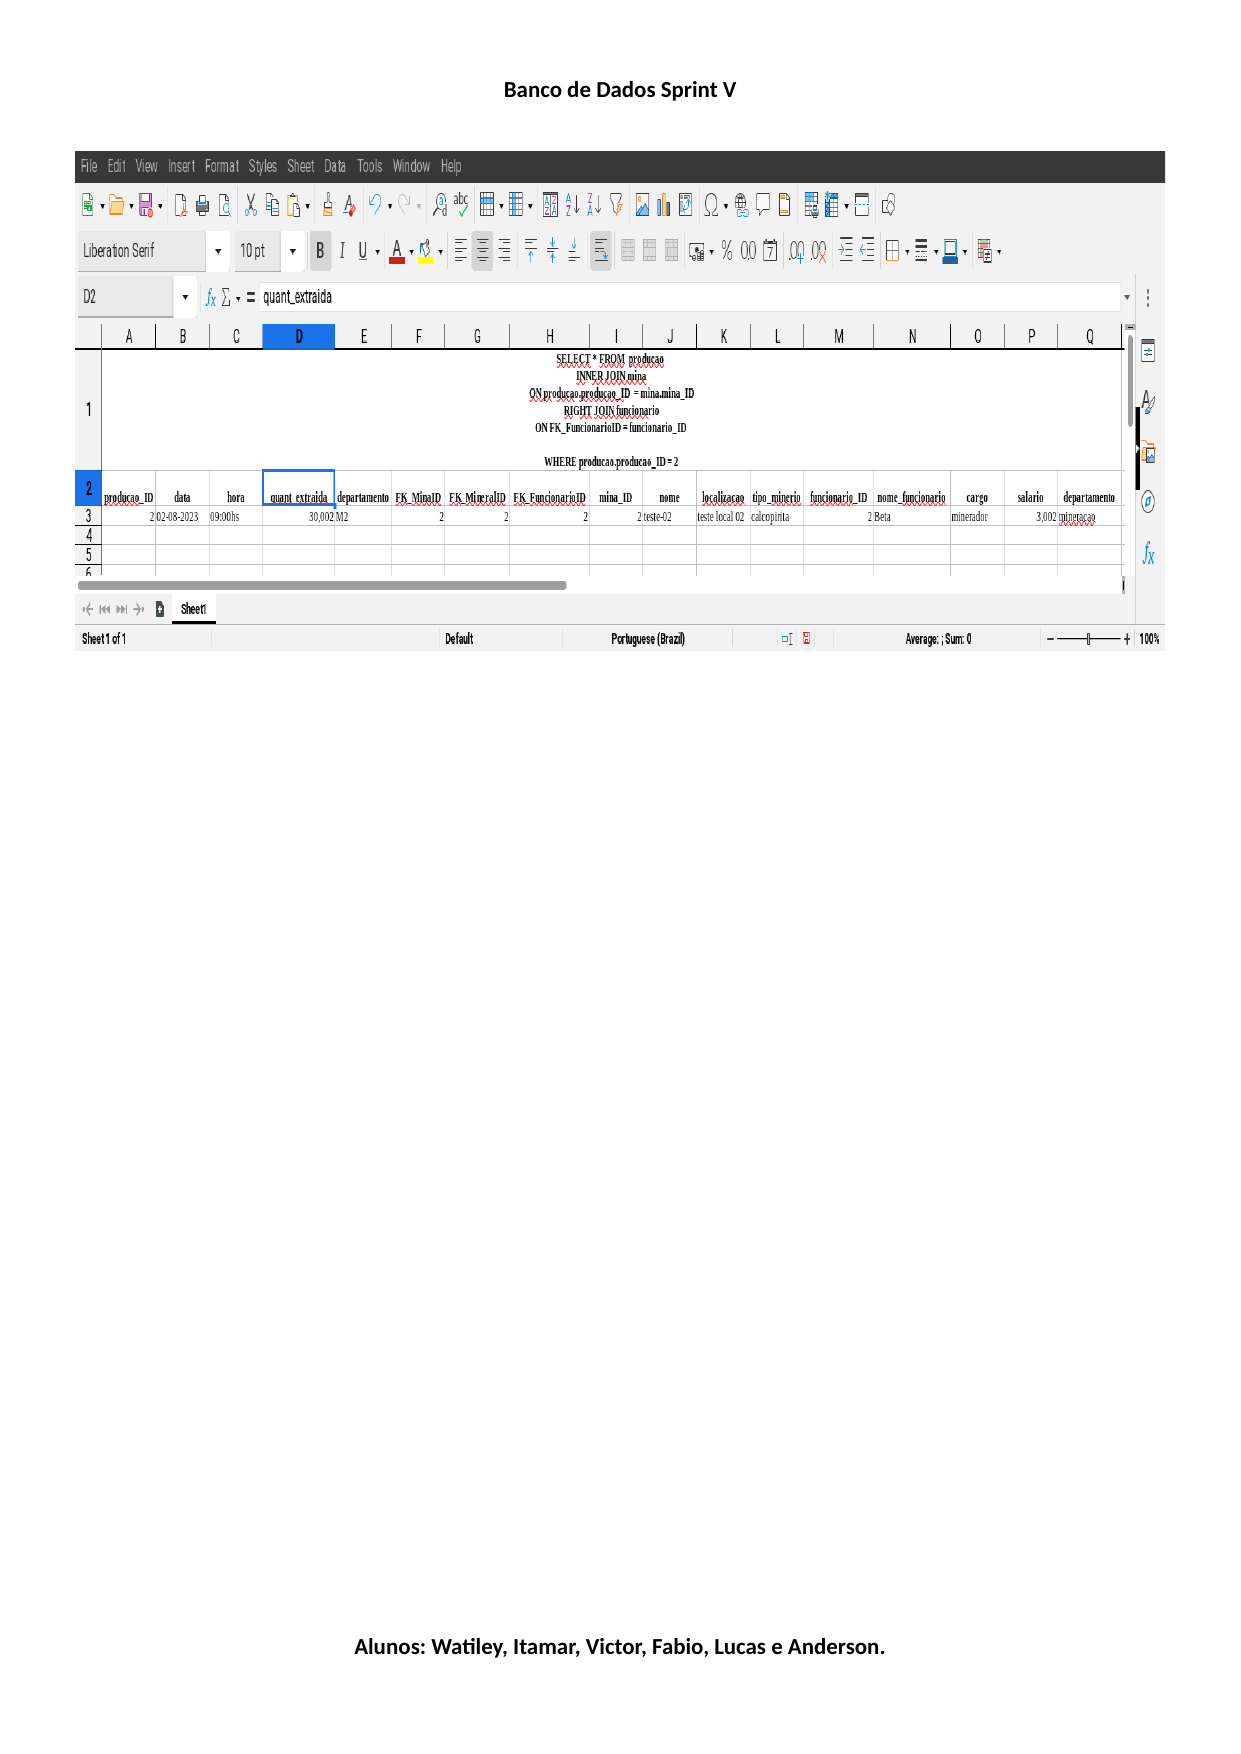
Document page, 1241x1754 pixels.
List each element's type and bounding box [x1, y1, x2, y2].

picture [75, 151, 1166, 651]
